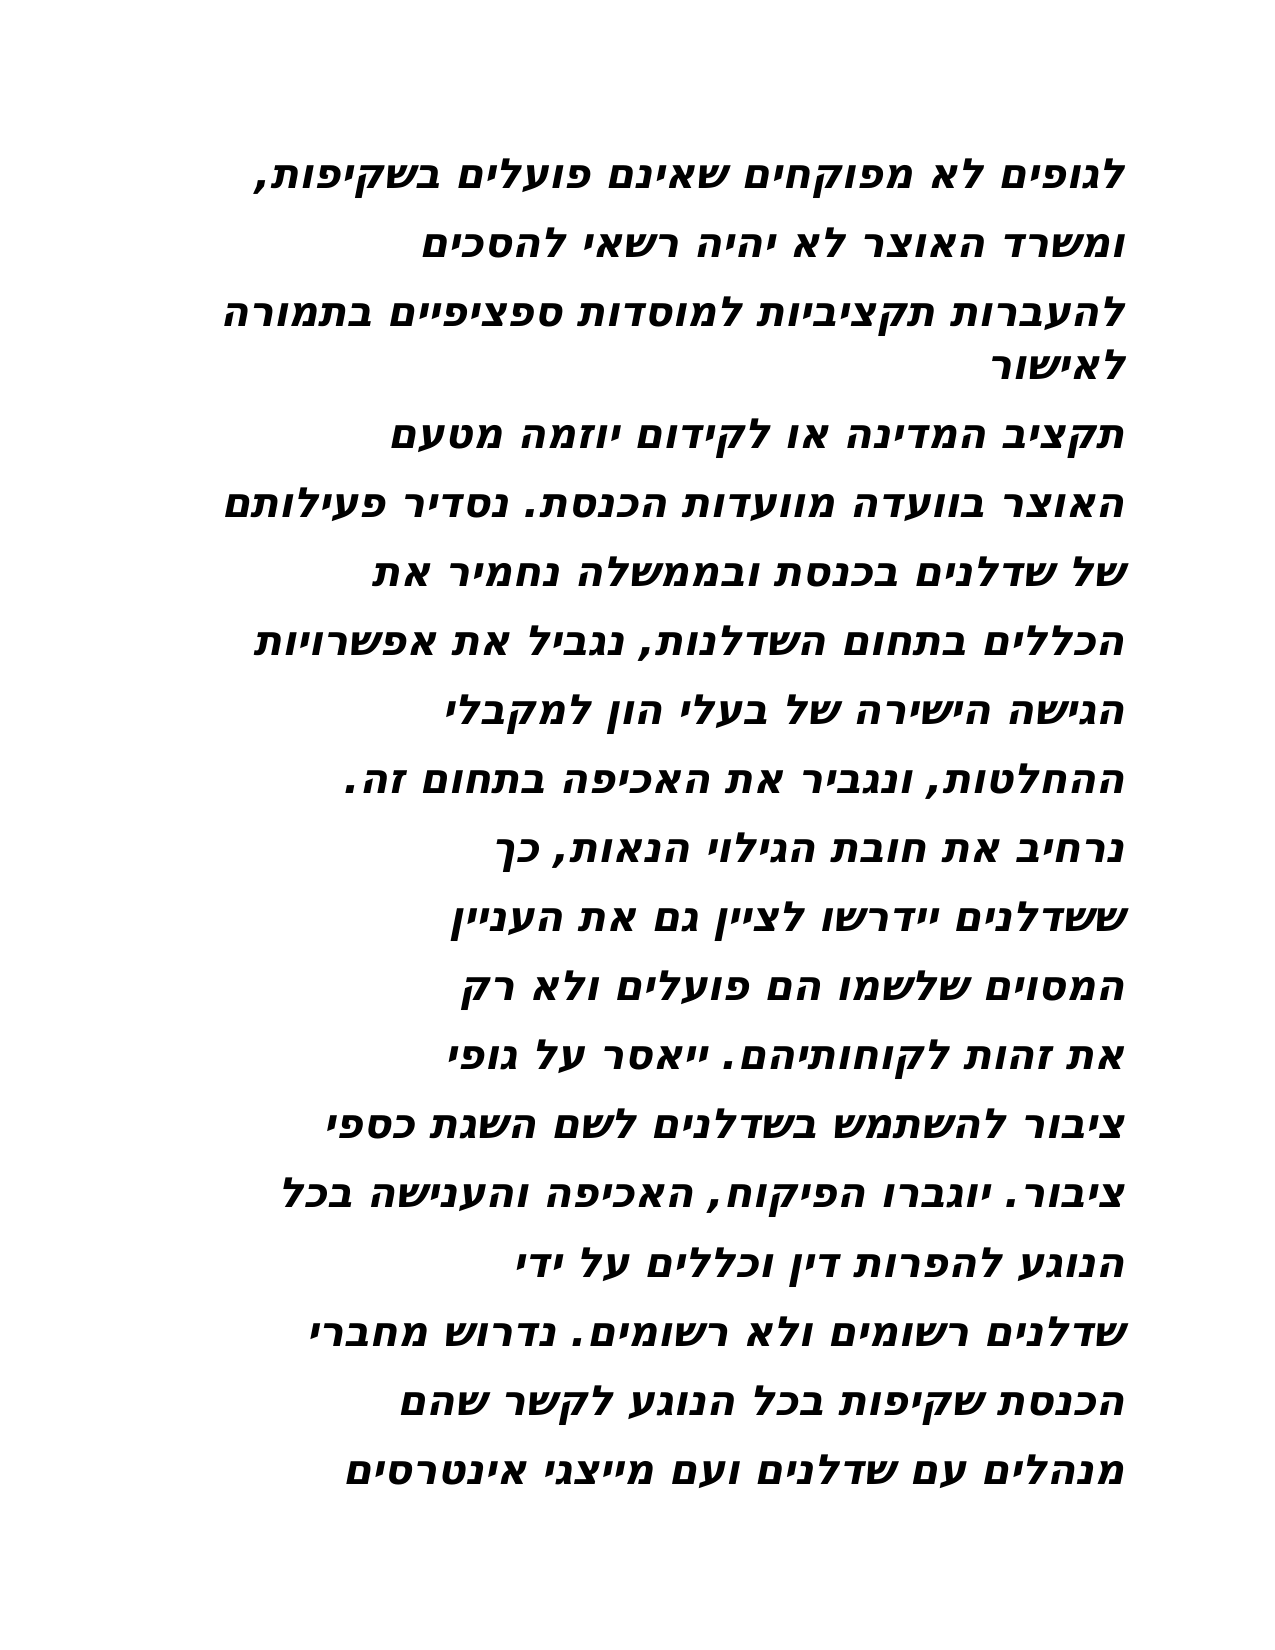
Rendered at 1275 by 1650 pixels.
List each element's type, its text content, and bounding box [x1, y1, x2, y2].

text הכללים בתחום השדלנות, נגביל את אפשרויות [150, 617, 1125, 665]
text לגופים לא מפוקחים שאינם פועלים בשקיפות, [150, 150, 1125, 198]
text ההחלטות, ונגביר את האכיפה בתחום זה. [150, 755, 1125, 803]
text של שדלנים בכנסת ובממשלה נחמיר את [150, 548, 1125, 596]
text המסוים שלשמו הם פועלים ולא רק [150, 962, 1125, 1011]
text את זהות לקוחותיהם. ייאסר על גופי [150, 1031, 1125, 1080]
text מנהלים עם שדלנים ועם מייצגי אינטרסים [150, 1446, 1125, 1494]
text שדלנים רשומים ולא רשומים. נדרוש מחברי [150, 1307, 1125, 1356]
text להעברות תקציביות למוסדות ספציפיים בתמורה לאישור [150, 288, 1125, 389]
text האוצר בוועדה מוועדות הכנסת. נסדיר פעילותם [150, 479, 1125, 527]
text הכנסת שקיפות בכל הנוגע לקשר שהם [150, 1376, 1125, 1425]
text ציבור להשתמש בשדלנים לשם השגת כספי [150, 1100, 1125, 1149]
text ציבור. יוגברו הפיקוח, האכיפה והענישה בכל [150, 1169, 1125, 1218]
text נרחיב את חובת הגילוי הנאות, כך [150, 824, 1125, 872]
text ומשרד האוצר לא יהיה רשאי להסכים [150, 219, 1125, 268]
text הגישה הישירה של בעלי הון למקבלי [150, 686, 1125, 734]
text הנוגע להפרות דין וכללים על ידי [150, 1238, 1125, 1287]
text ששדלנים יידרשו לציין גם את העניין [150, 893, 1125, 942]
text תקציב המדינה או לקידום יוזמה מטעם [150, 409, 1125, 458]
